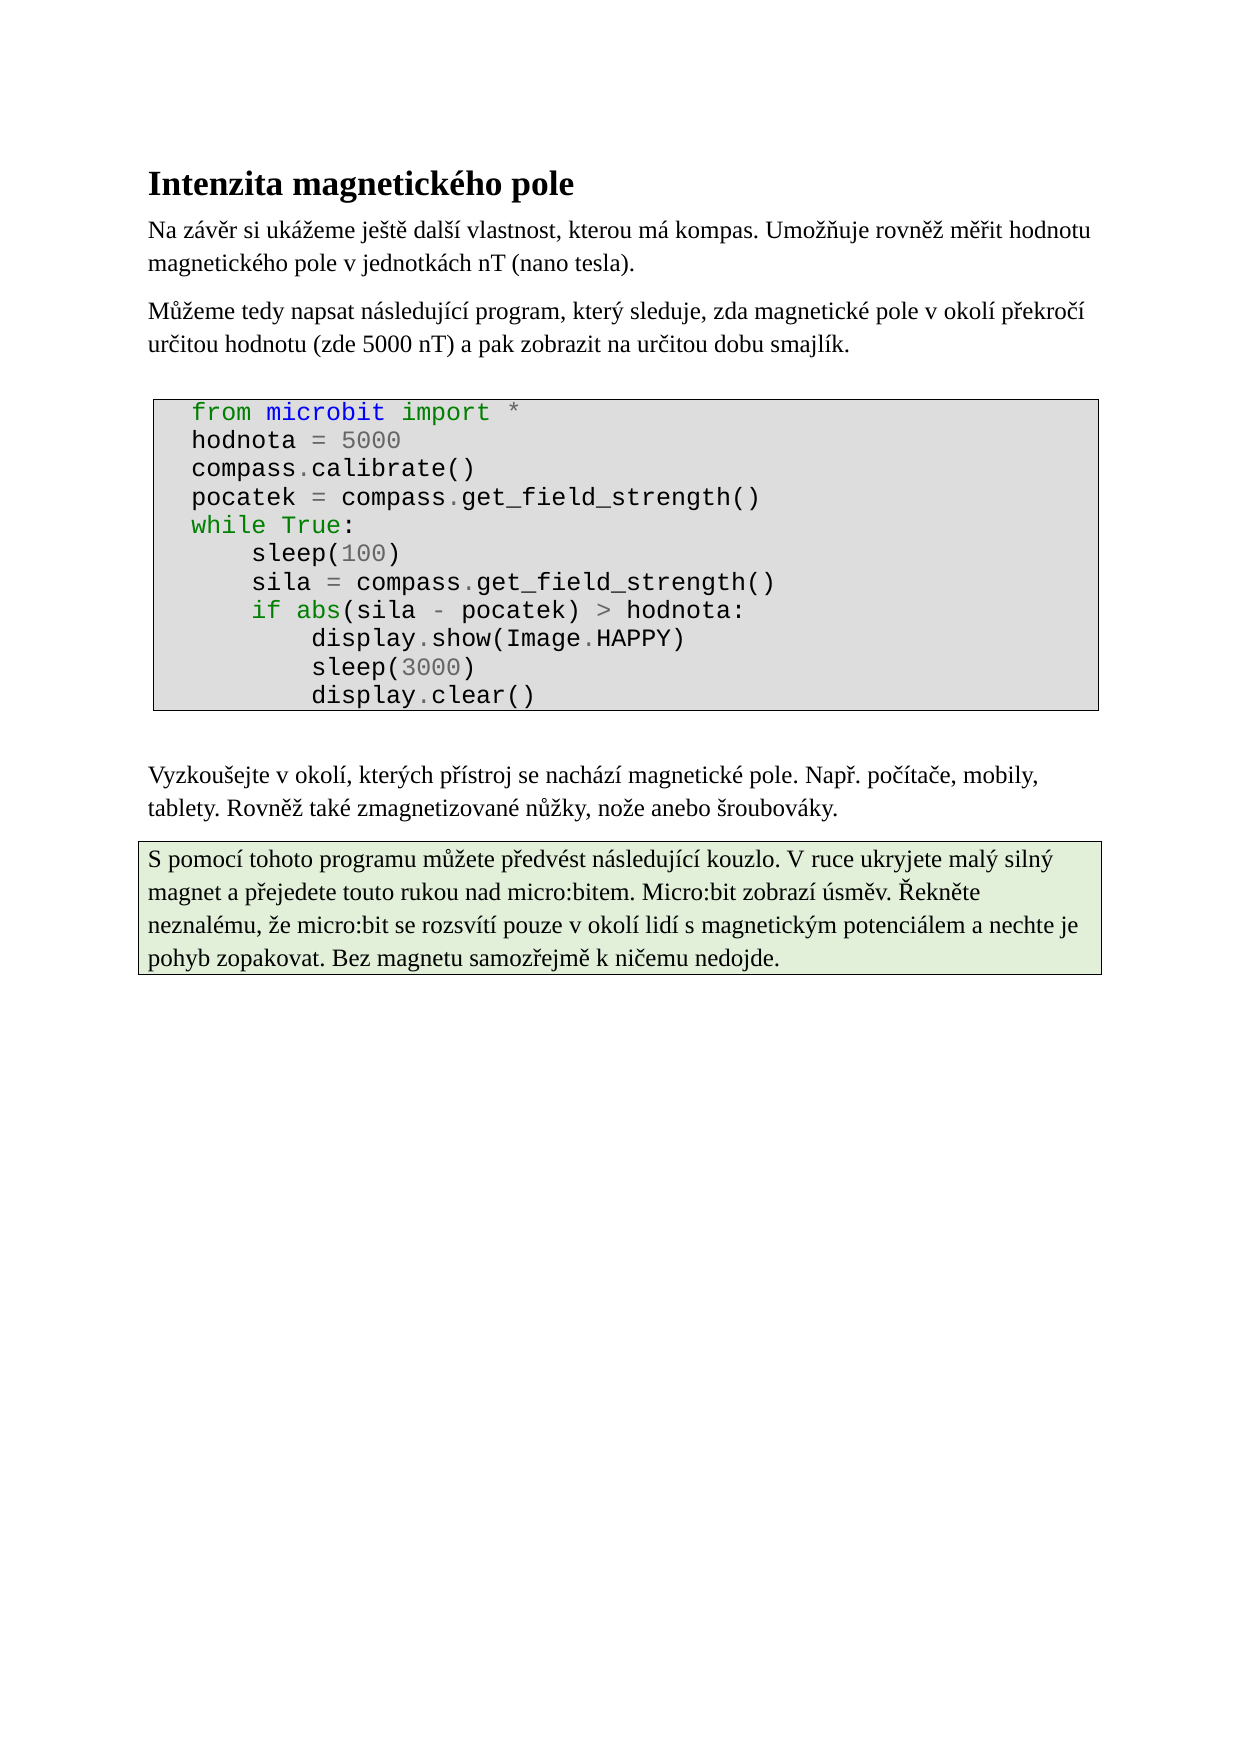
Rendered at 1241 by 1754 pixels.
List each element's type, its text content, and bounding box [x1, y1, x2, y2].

text Na závěr si ukážeme ještě další vlastnost, kterou má kompas. Umožňuje rovněž měřit hodnotu magnetického pole v jednotkách nT (nano tesla). [148, 216, 1093, 277]
text Vyzkoušejte v okolí, kterých přístroj se nachází magnetické pole. Např. počítače, mobily, tablety. Rovněž také zmagnetizované nůžky, nože anebo šroubováky. [148, 760, 1093, 822]
text S pomocí tohoto programu můžete předvést následující kouzlo. V ruce ukryjete malý silný magnet a přejedete touto rukou nad micro:bitem. Micro:bit zobrazí úsměv. Řekněte neznalému, že micro:bit se rozsvítí pouze v okolí lidí s magnetickým potenciálem a nechte je pohyb zopakovat. Bez magnetu samozřejmě k ničemu nedojde. [139, 842, 1101, 974]
text Můžeme tedy napsat následující program, který sleduje, zda magnetické pole v okolí překročí určitou hodnotu (zde 5000 nT) a pak zobrazit na určitou dobu smajlík. [148, 296, 1093, 358]
subtitle Intenzita magnetického pole [148, 162, 1093, 203]
